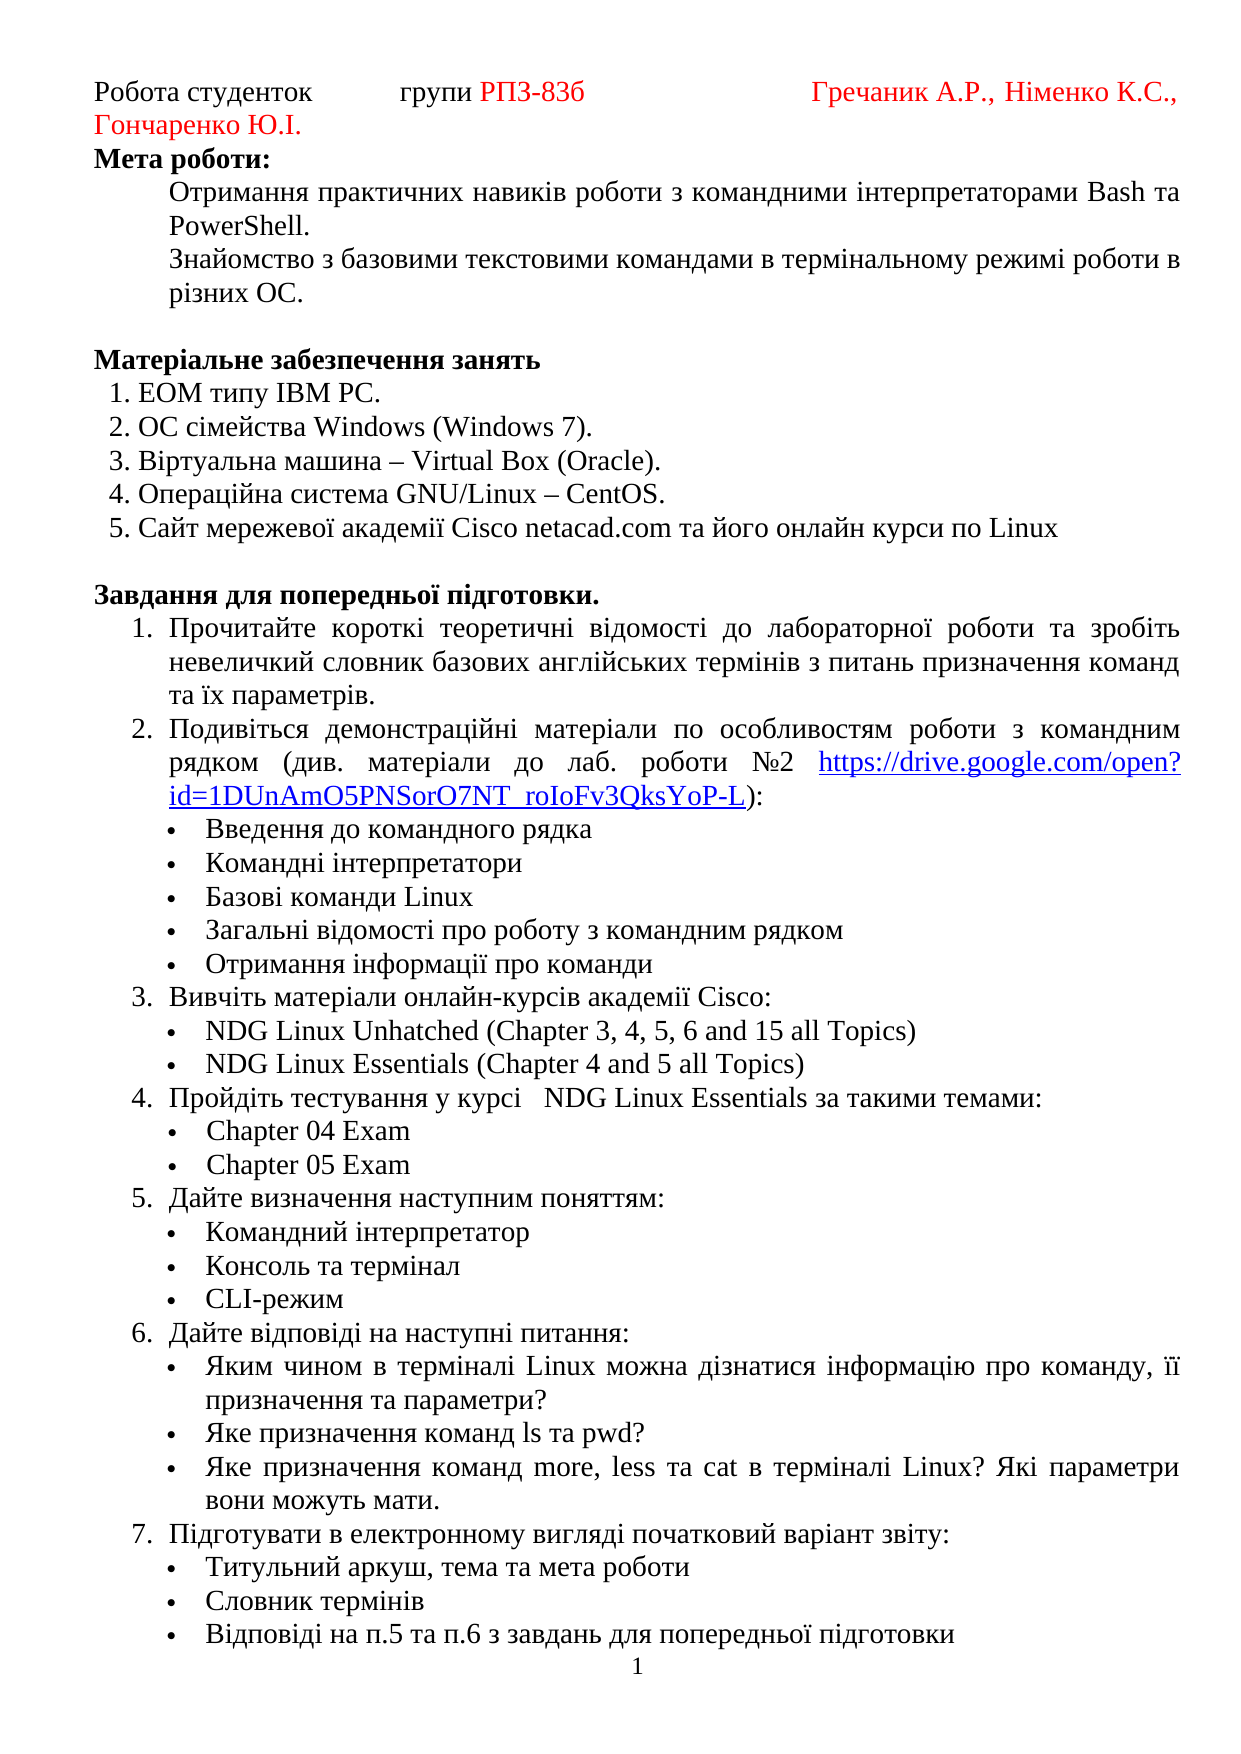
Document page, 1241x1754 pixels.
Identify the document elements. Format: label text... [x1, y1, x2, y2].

list Подивіться демонстраційні матеріали по особливостям роботи з командним рядком (див. матеріали до лаб. роботи №2 https://drive.google.com/open?id=1DUnAmO5PNSorO7NT_roIoFv3QksYoP-L): [131, 711, 1181, 812]
text 4. Операційна система GNU/Linux – CentOS. [109, 476, 1181, 510]
list Вивчіть матеріали онлайн-курсів академії Cisco: [131, 979, 1181, 1013]
text Завдання для попередньої підготовки. [94, 577, 1181, 610]
list Підготувати в електронному вигляді початковий варіант звіту: [131, 1516, 1181, 1549]
text 5. Сайт мережевої академії Cisco netacad.com та його онлайн курси по Linux [109, 510, 1181, 543]
list Отримання інформації про команди [168, 946, 1181, 979]
list NDG Linux Essentials (Chapter 4 and 5 all Topics) [168, 1046, 1181, 1080]
list Введення до командного рядка [168, 812, 1181, 845]
list Титульний аркуш, тема та мета роботи [168, 1549, 1181, 1583]
list Прочитайте короткі теоретичні відомості до лабораторної роботи та зробіть невеличкий словник базових англійських термінів з питань призначення команд та їх параметрів. [131, 610, 1181, 711]
list Командний інтерпретатор [168, 1214, 1181, 1248]
list Загальні відомості про роботу з командним рядком [168, 912, 1181, 946]
list Дайте відповіді на наступні питання: [131, 1315, 1181, 1348]
text 3. Віртуальна машина – Virtual Box (Oracle). [109, 443, 1181, 476]
list Дайте визначення наступним поняттям: [131, 1181, 1181, 1214]
list Відповіді на п.5 та п.6 з завдань для попередньої підготовки [168, 1617, 1181, 1650]
text 2. ОС сімейства Windows (Windows 7). [109, 409, 1181, 443]
text Отримання практичних навиків роботи з командними інтерпретаторами Bash та PowerShell. [169, 174, 1181, 241]
list Chapter 04 Exam [169, 1113, 1181, 1147]
list Пройдіть тестування у курсі NDG Linux Essentials за такими темами: [131, 1080, 1181, 1113]
text 1. ЕОМ типу IBM PC. [109, 376, 1181, 409]
list Словник термінів [168, 1583, 1181, 1617]
list Яке призначення команд more, less та cat в терміналі Linux? Які параметри вони можуть мати. [168, 1449, 1181, 1516]
list NDG Linux Unhatched (Chapter 3, 4, 5, 6 and 15 all Topics) [168, 1013, 1181, 1046]
list Базові команди Linux [168, 879, 1181, 912]
text Матеріальне забезпечення занять [94, 342, 1181, 376]
list Яке призначення команд ls та pwd? [168, 1415, 1181, 1449]
list CLI-режим [168, 1281, 1181, 1315]
list Консоль та термінал [168, 1248, 1181, 1281]
list Командні інтерпретатори [168, 845, 1181, 879]
list Chapter 05 Exam [169, 1147, 1181, 1181]
text Мета роботи: [94, 141, 1181, 174]
text Знайомство з базовими текстовими командами в термінальному режимі роботи в різних ОС. [169, 241, 1181, 308]
list Яким чином в терміналі Linux можна дізнатися інформацію про команду, її призначення та параметри? [168, 1348, 1181, 1415]
